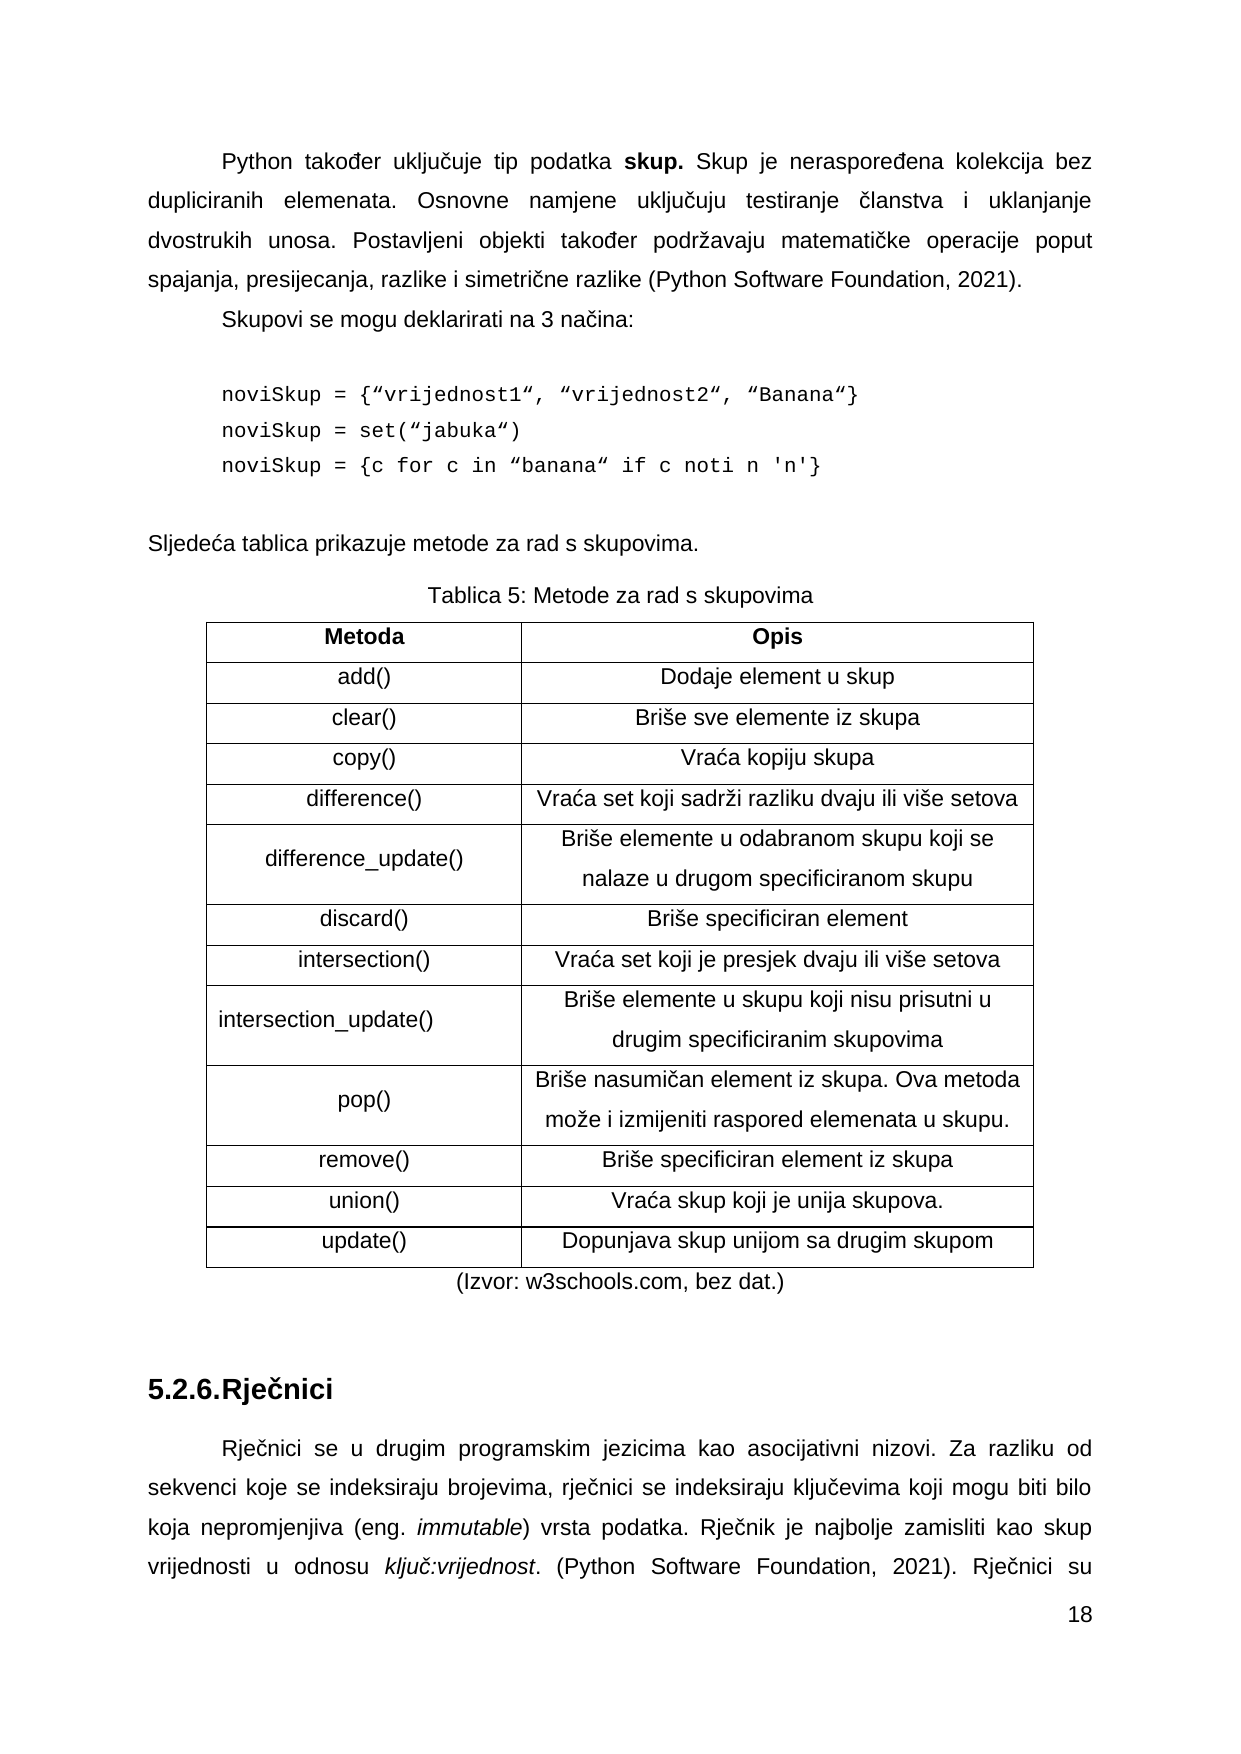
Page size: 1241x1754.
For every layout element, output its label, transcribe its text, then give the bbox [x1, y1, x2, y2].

table_cell union() [207, 1187, 521, 1226]
table_cell discard() [207, 905, 521, 945]
table_cell Briše elemente u skupu koji nisu prisutni u drugim specificiranim skupovima [522, 986, 1033, 1065]
table_cell Vraća set koji sadrži razliku dvaju ili više setova [522, 785, 1033, 824]
table_header Metoda [207, 623, 521, 662]
table_cell intersection_update() [207, 986, 521, 1065]
text noviSkup = {“vrijednost1“, “vrijednost2“, “Banana“} [148, 384, 1093, 408]
table_cell pop() [207, 1066, 521, 1145]
table_cell Dodaje element u skup [522, 663, 1033, 703]
table_cell Briše elemente u odabranom skupu koji se nalaze u drugom specificiranom skupu [522, 825, 1033, 904]
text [148, 1435, 1093, 1579]
text Python također uključuje tip podatka skup. Skup je neraspoređena kolekcija bez dupliciranih elemenata. Osnovne namjene uključuju testiranje članstva i uklanjanje dvostrukih unosa. Postavljeni objekti također podržavaju matematičke operacije poput spajanja, presijecanja, razlike i simetrične razlike (Python Software Foundation, 2021). [148, 148, 1093, 292]
table_cell intersection() [207, 946, 521, 985]
text noviSkup = {c for c in “banana“ if c noti n 'n'} [148, 455, 1093, 479]
table_cell Briše nasumičan element iz skupa. Ova metoda može i izmijeniti raspored elemenata u skupu. [522, 1066, 1033, 1145]
text (Izvor: w3schools.com, bez dat.) [148, 1268, 1093, 1294]
text Sljedeća tablica prikazuje metode za rad s skupovima. [148, 530, 1093, 557]
table_cell Vraća kopiju skupa [522, 744, 1033, 784]
table_header Opis [522, 623, 1033, 662]
table_cell update() [207, 1228, 521, 1267]
table_cell Briše sve elemente iz skupa [522, 704, 1033, 743]
table_cell copy() [207, 744, 521, 784]
text Rječnici [148, 1372, 1093, 1405]
table_cell Vraća skup koji je unija skupova. [522, 1187, 1033, 1226]
text noviSkup = set(“jabuka“) [148, 420, 1093, 443]
table_cell remove() [207, 1146, 521, 1186]
text Skupovi se mogu deklarirati na 3 načina: [148, 306, 1093, 332]
text Tablica 5: Metode za rad s skupovima [148, 582, 1093, 608]
table_cell difference_update() [207, 825, 521, 904]
table_cell Vraća set koji je presjek dvaju ili više setova [522, 946, 1033, 985]
table_cell add() [207, 663, 521, 703]
table_cell Briše specificiran element iz skupa [522, 1146, 1033, 1186]
table_cell Briše specificiran element [522, 905, 1033, 945]
table_cell difference() [207, 785, 521, 824]
table_cell Dopunjava skup unijom sa drugim skupom [522, 1228, 1033, 1267]
table_cell clear() [207, 704, 521, 743]
